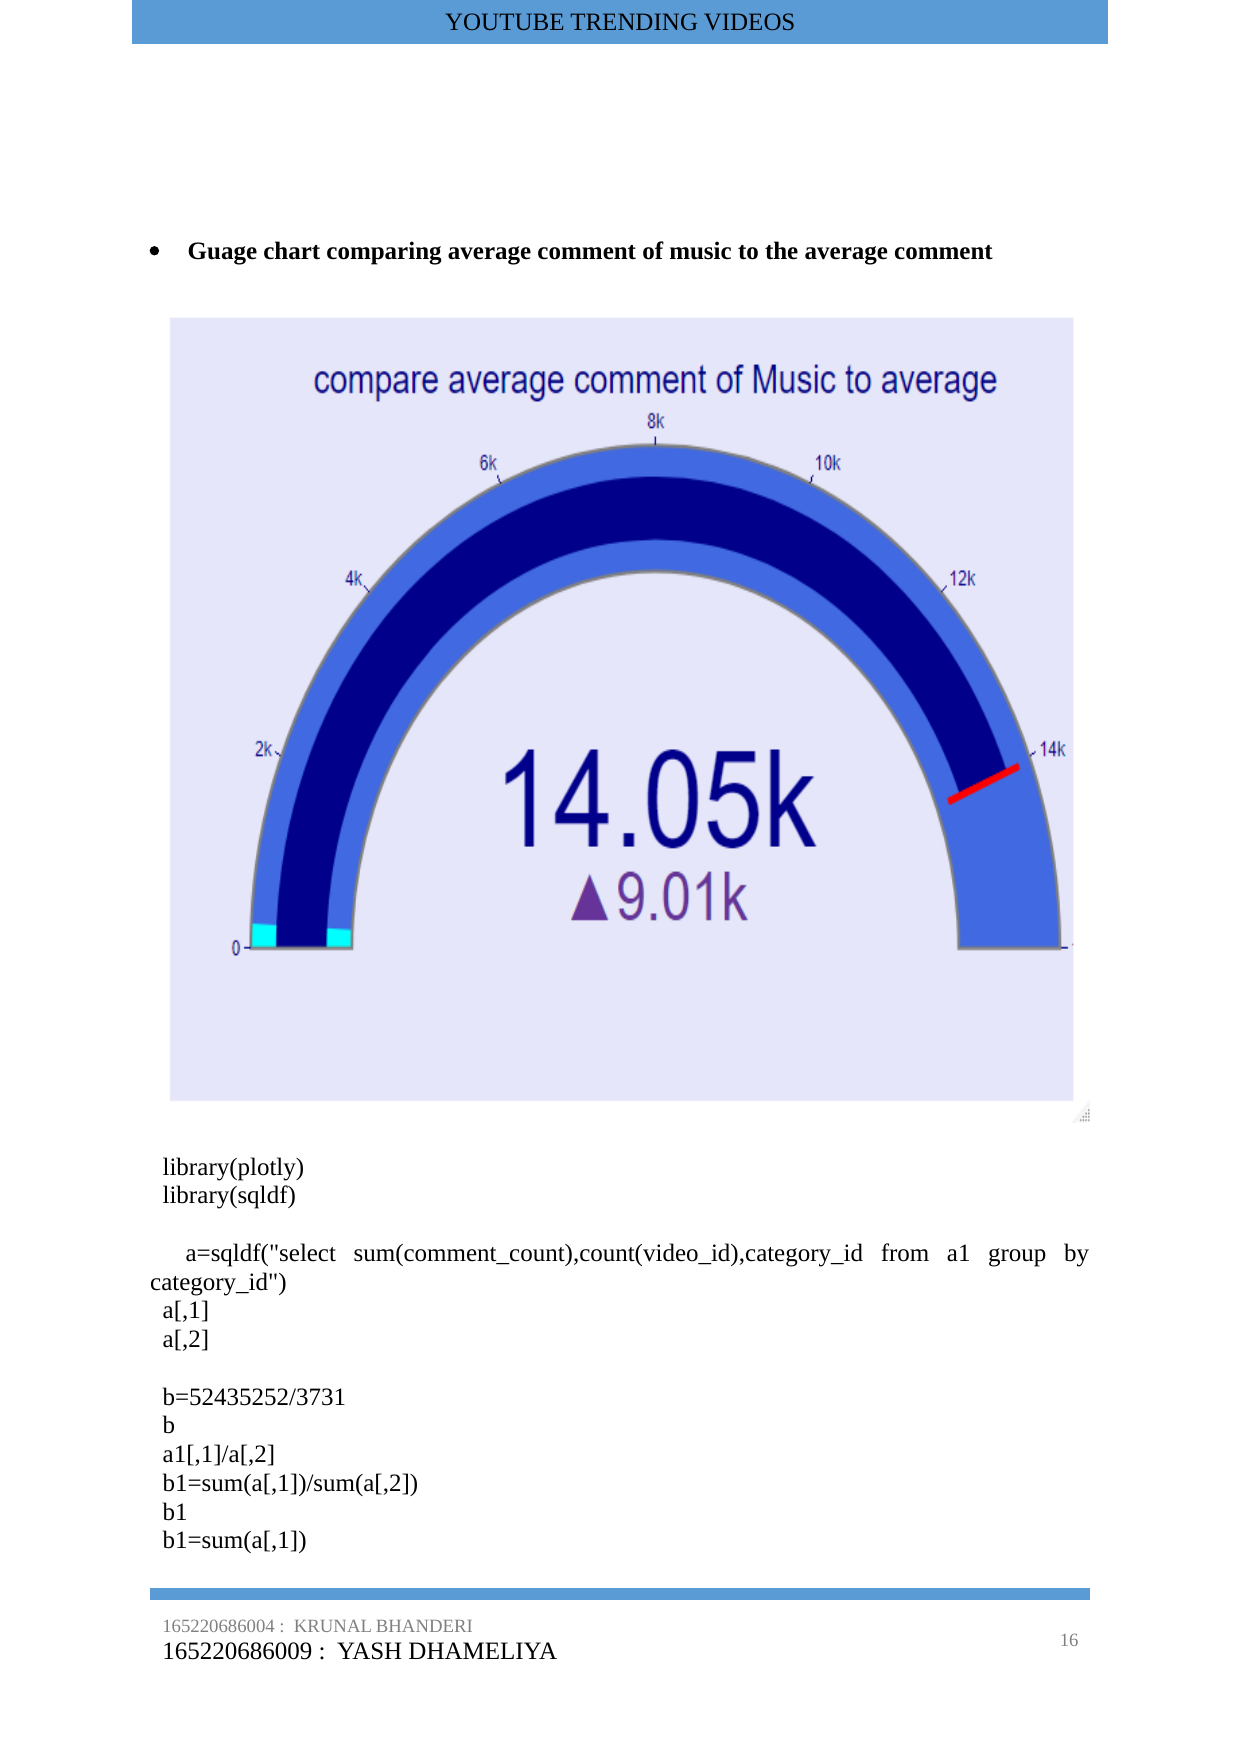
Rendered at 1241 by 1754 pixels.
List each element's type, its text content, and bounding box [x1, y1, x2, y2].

text b1=sum(a[,1]) [150, 1525, 1090, 1554]
text b=52435252/3731 [150, 1382, 1090, 1410]
picture [150, 293, 1091, 1123]
text library(plotly) [150, 1152, 1090, 1180]
text b [150, 1410, 1090, 1439]
text a[,1] [150, 1295, 1090, 1324]
list Guage chart comparing average comment of music to the average comment [150, 236, 1090, 265]
text a1[,1]/a[,2] [150, 1439, 1090, 1468]
text b1=sum(a[,1])/sum(a[,2]) [150, 1468, 1090, 1497]
text a[,2] [150, 1324, 1090, 1353]
text a=sqldf("select sum(comment_count),count(video_id),category_id from a1 group by category_id") [150, 1238, 1090, 1295]
text b1 [150, 1497, 1090, 1525]
text library(sqldf) [150, 1180, 1090, 1209]
